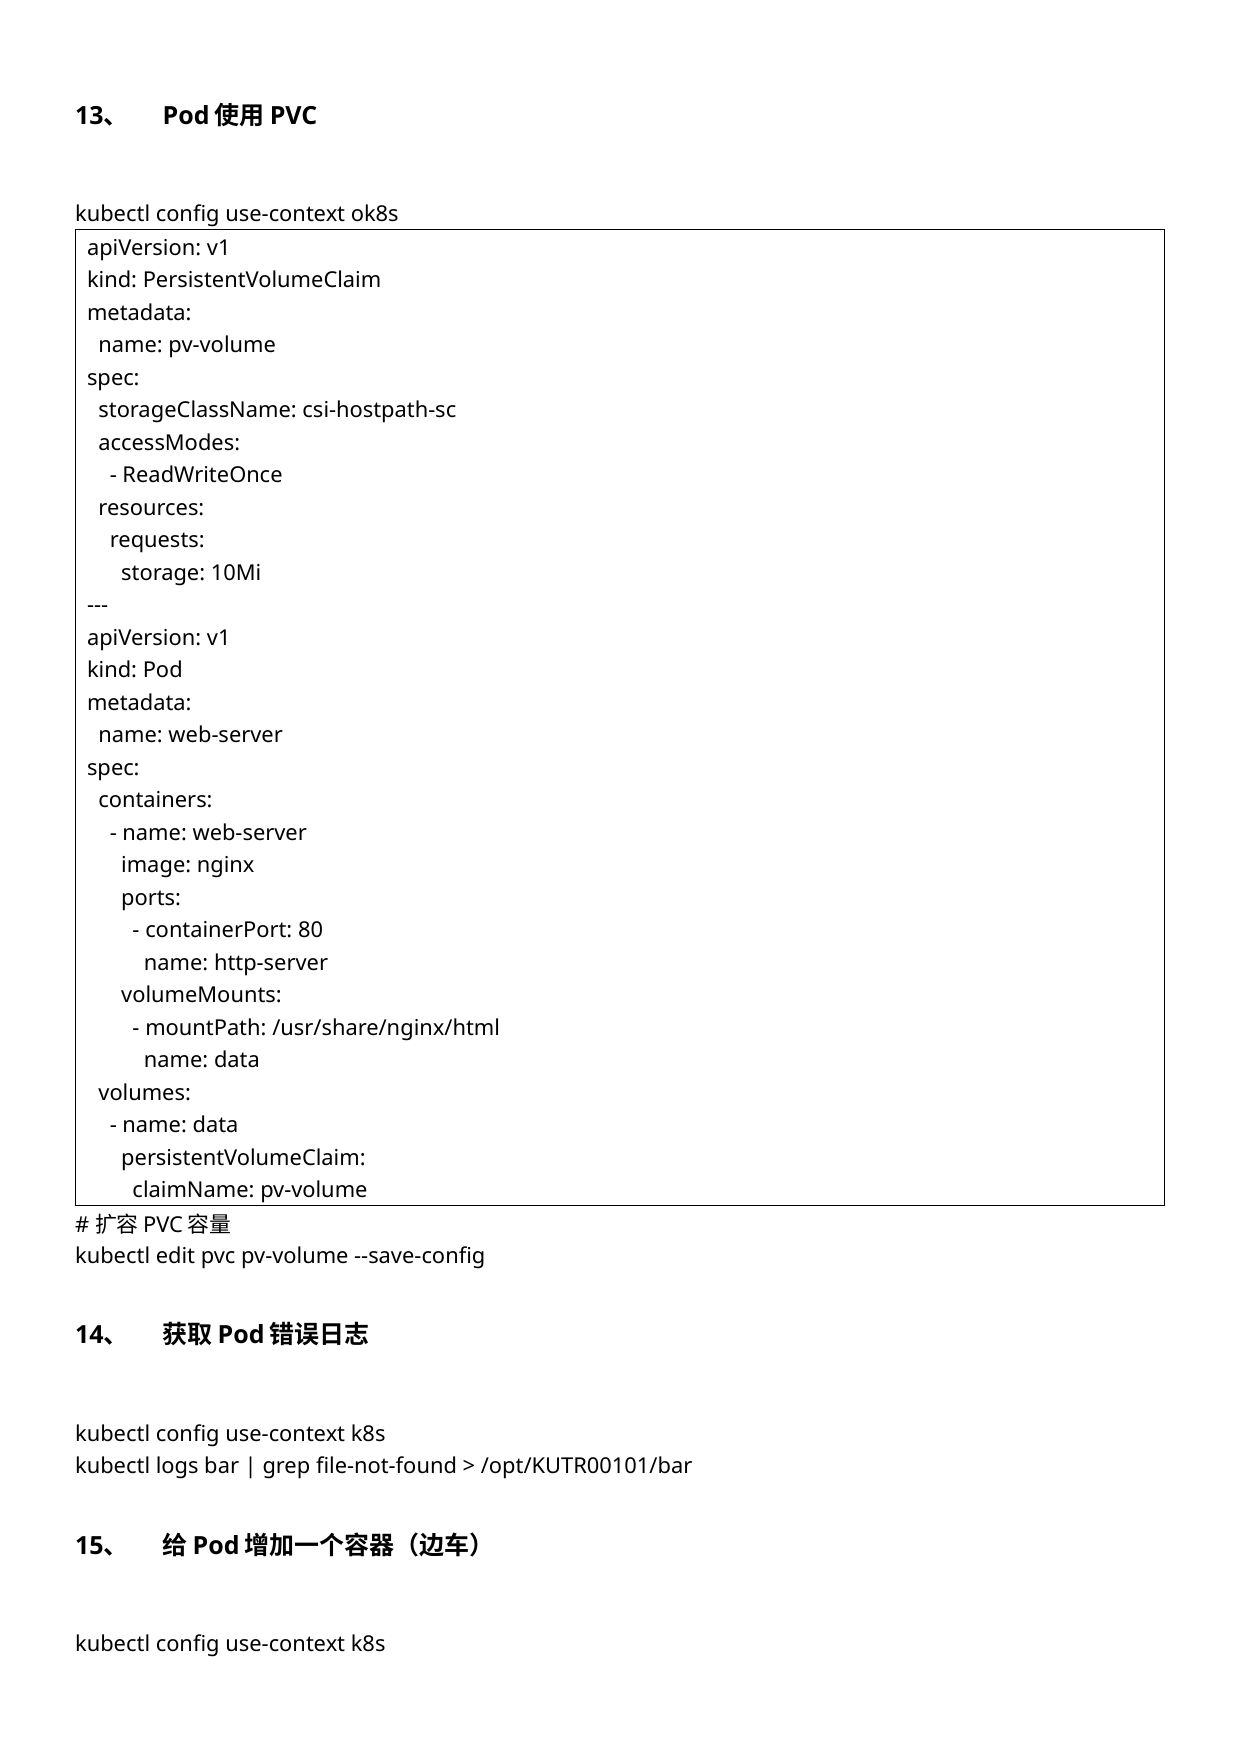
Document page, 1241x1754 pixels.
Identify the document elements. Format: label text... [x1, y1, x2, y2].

text kubectl config use-context k8s [75, 1417, 1165, 1449]
text # 扩容PVC容量 [75, 1206, 1165, 1239]
subtitle 给Pod增加一个容器（边车） [75, 1511, 1165, 1576]
text kubectl logs bar | grep file-not-found > /opt/KUTR00101/bar [75, 1449, 1165, 1482]
text kubectl config use-context k8s [75, 1627, 1165, 1659]
table_header apiVersion: v1 kind: PersistentVolumeClaim metadata: name: pv-volume spec: storageClassName: csi-hostpath-sc accessModes: - ReadWriteOnce resources: requests: storage: 10Mi --- apiVersion: v1 kind: Pod metadata: name: web-server spec: containers: - name: web-server image: nginx ports: - containerPort: 80 name: http-server volumeMounts: - mountPath: /usr/share/nginx/html name: data volumes: - name: data persistentVolumeClaim: claimName: pv-volume [76, 230, 1164, 1205]
subtitle 获取Pod错误日志 [75, 1301, 1165, 1366]
text kubectl edit pvc pv-volume --save-config [75, 1239, 1165, 1271]
text kubectl config use-context ok8s [75, 197, 1165, 229]
subtitle Pod使用PVC [75, 81, 1165, 146]
